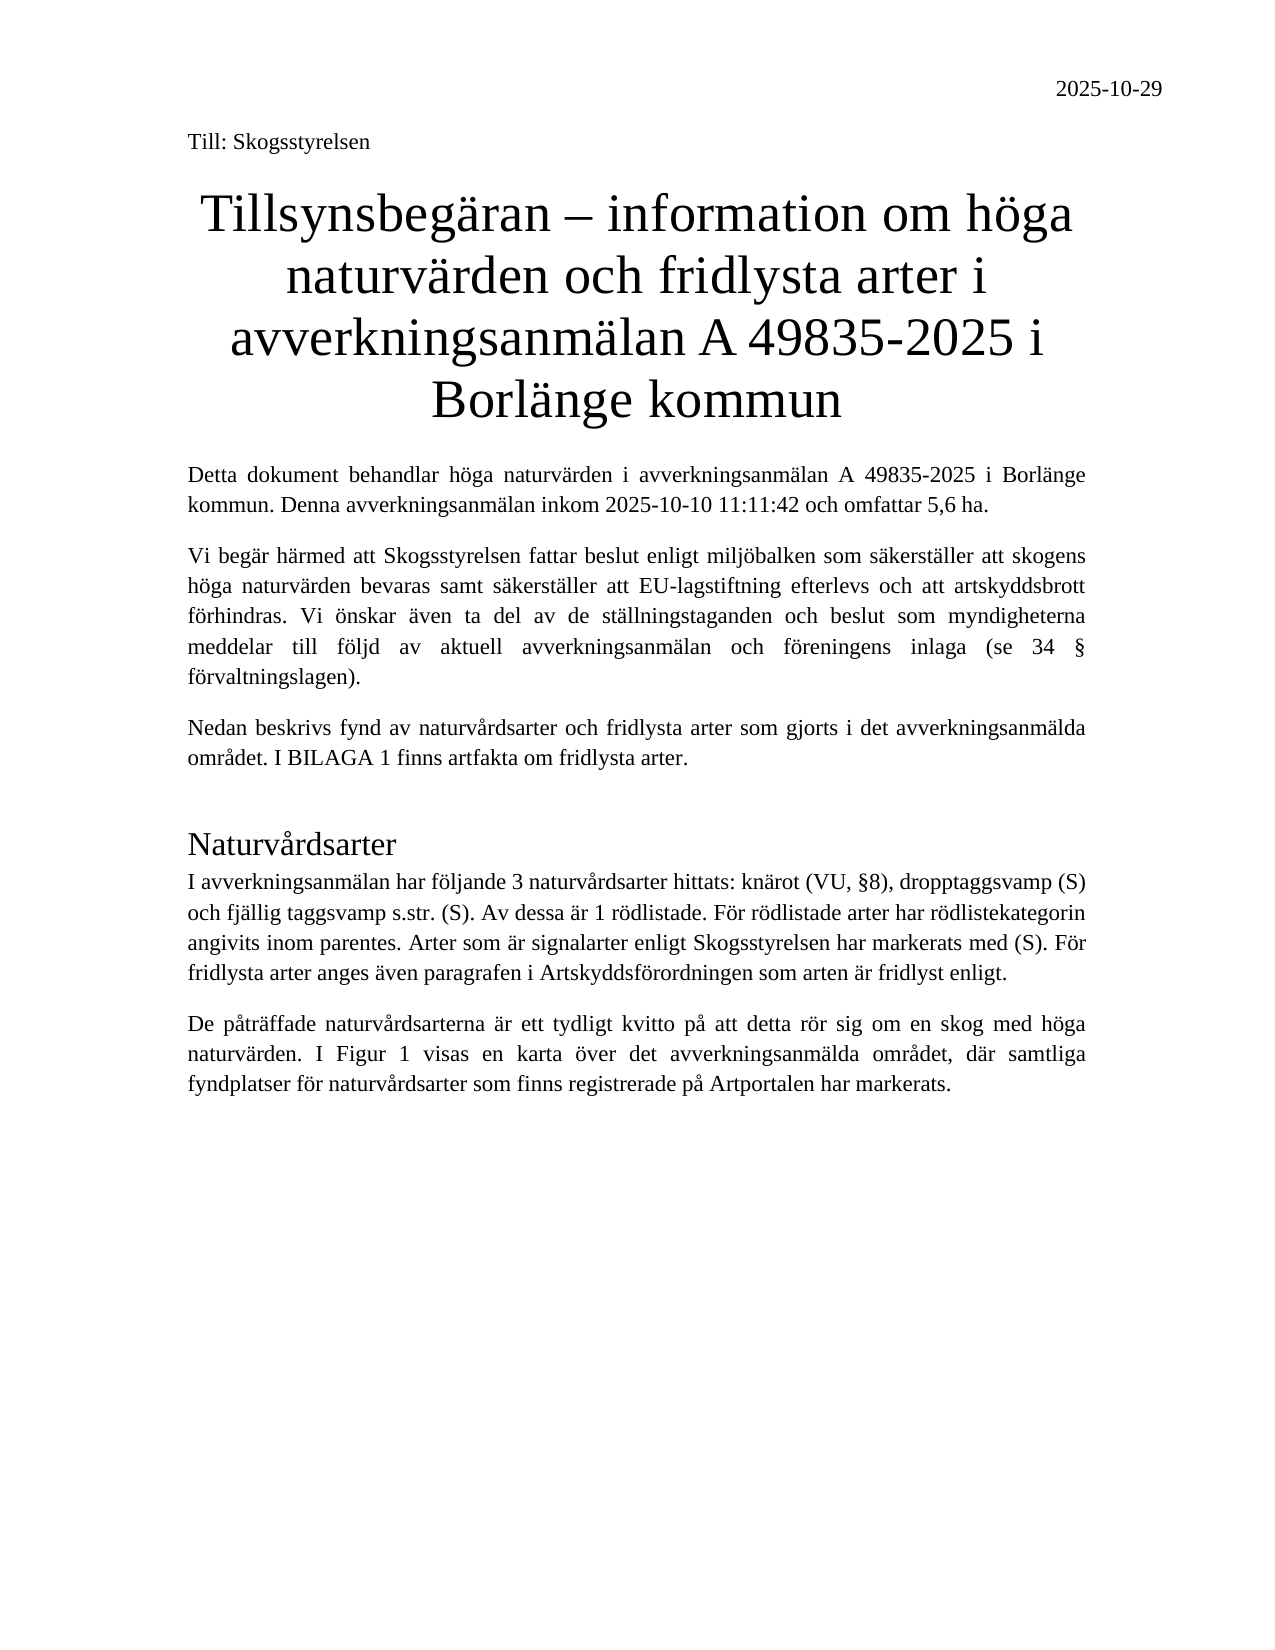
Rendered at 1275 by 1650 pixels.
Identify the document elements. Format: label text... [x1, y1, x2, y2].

text I avverkningsanmälan har följande 3 naturvårdsarter hittats: knärot (VU, §8), dropptaggsvamp (S) och fjällig taggsvamp s.str. (S). Av dessa är 1 rödlistade. För rödlistade arter har rödlistekategorin angivits inom parentes. Arter som är signalarter enligt Skogsstyrelsen har markerats med (S). För fridlysta arter anges även paragrafen i Artskyddsförordningen som arten är fridlyst enligt. [187, 868, 1087, 985]
title Tillsynsbegäran – information om höga naturvärden och fridlysta arter i avverkningsanmälan A 49835-2025 i Borlänge kommun [187, 180, 1087, 429]
text Vi begär härmed att Skogsstyrelsen fattar beslut enligt miljöbalken som säkerställer att skogens höga naturvärden bevaras samt säkerställer att EU-lagstiftning efterlevs och att artskyddsbrott förhindras. Vi önskar även ta del av de ställningstaganden och beslut som myndigheterna meddelar till följd av aktuell avverkningsanmälan och föreningens inlaga (se 34 § förvaltningslagen). [187, 542, 1087, 689]
text Nedan beskrivs fynd av naturvårdsarter och fridlysta arter som gjorts i det avverkningsanmälda området. I BILAGA 1 finns artfakta om fridlysta arter. [187, 714, 1087, 771]
text Detta dokument behandlar höga naturvärden i avverkningsanmälan A 49835-2025 i Borlänge kommun. Denna avverkningsanmälan inkom 2025-10-10 11:11:42 och omfattar 5,6 ha. [187, 461, 1087, 517]
subtitle Naturvårdsarter [187, 824, 1087, 863]
text De påträffade naturvårdsarterna är ett tydligt kvitto på att detta rör sig om en skog med höga naturvärden. I Figur 1 visas en karta över det avverkningsanmälda området, där samtliga fyndplatser för naturvårdsarter som finns registrerade på Artportalen har markerats. [187, 1010, 1087, 1097]
